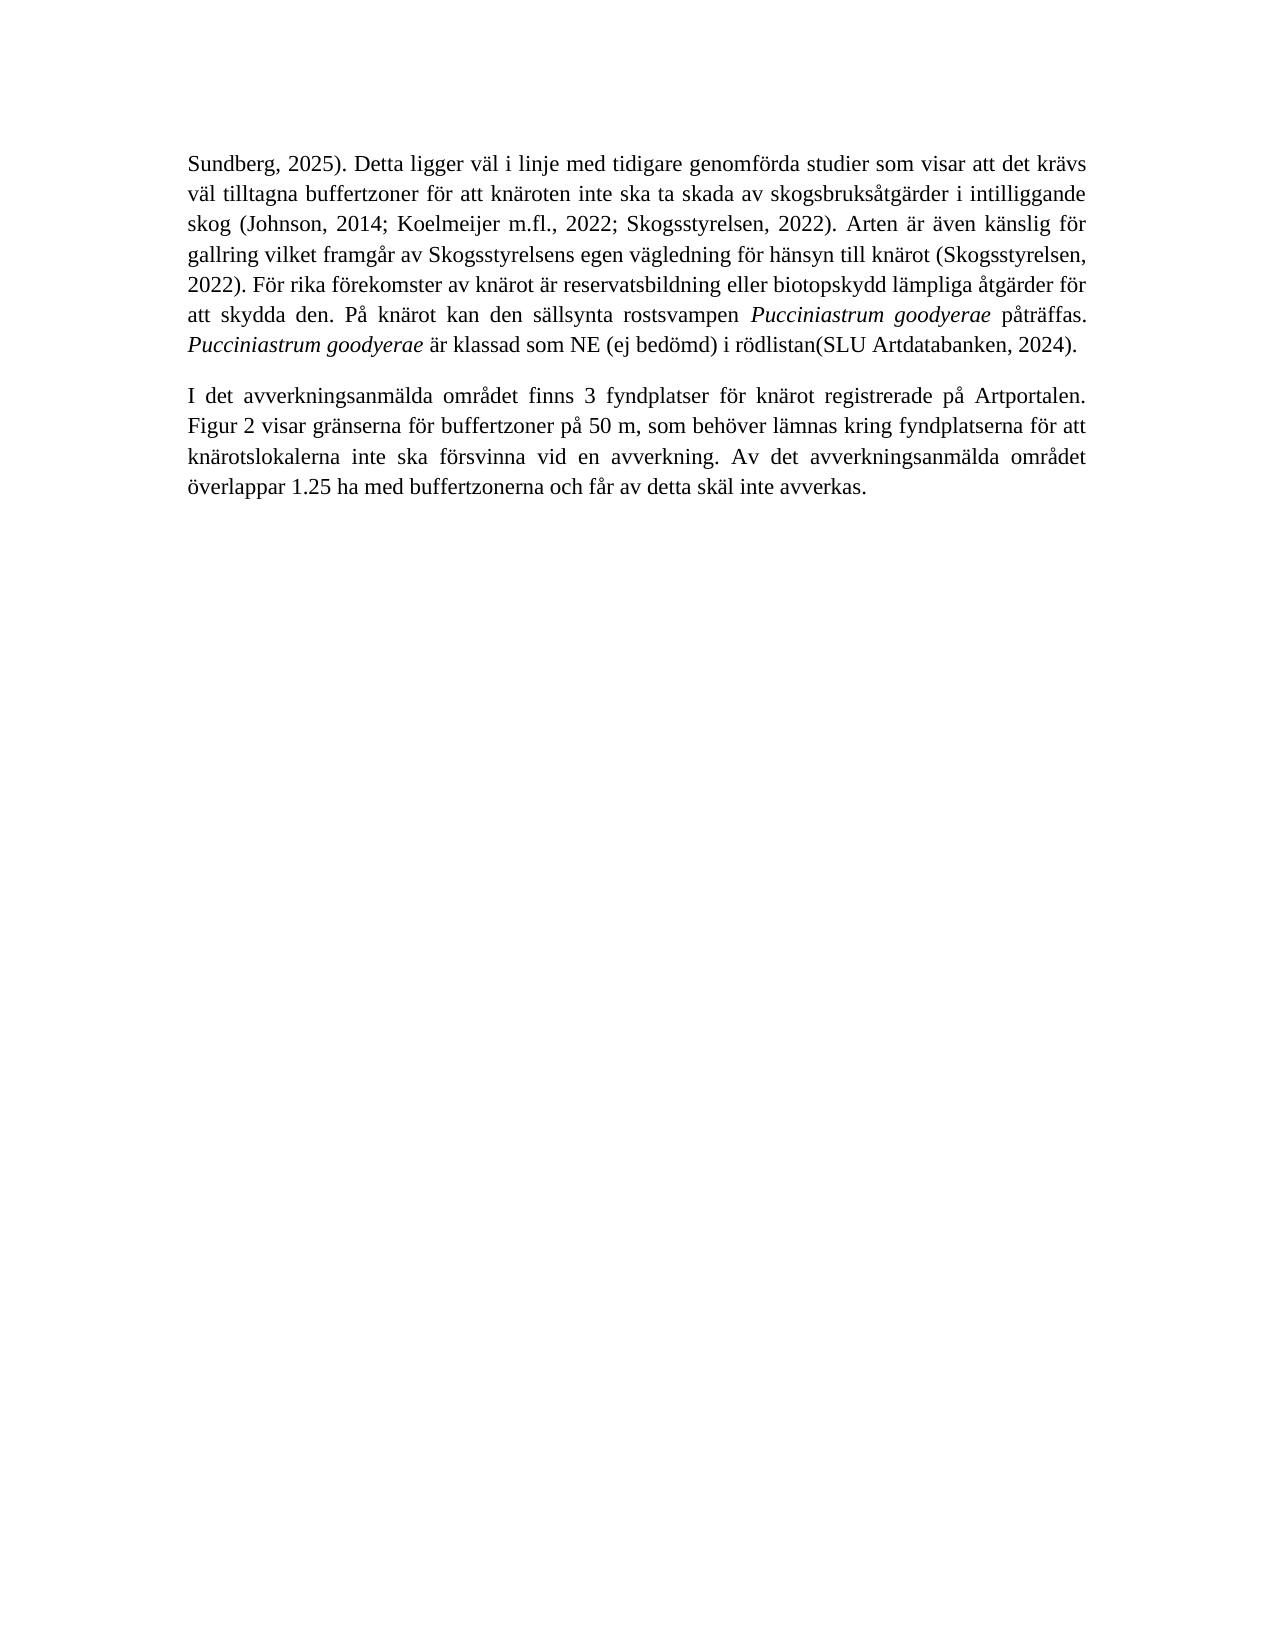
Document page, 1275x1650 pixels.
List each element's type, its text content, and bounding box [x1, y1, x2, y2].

text I det avverkningsanmälda området finns 3 fyndplatser för knärot registrerade på Artportalen. Figur 2 visar gränserna för buffertzoner på 50 m, som behöver lämnas kring fyndplatserna för att knärotslokalerna inte ska försvinna vid en avverkning. Av det avverkningsanmälda området överlappar 1.25 ha med buffertzonerna och får av detta skäl inte avverkas. [187, 382, 1087, 499]
